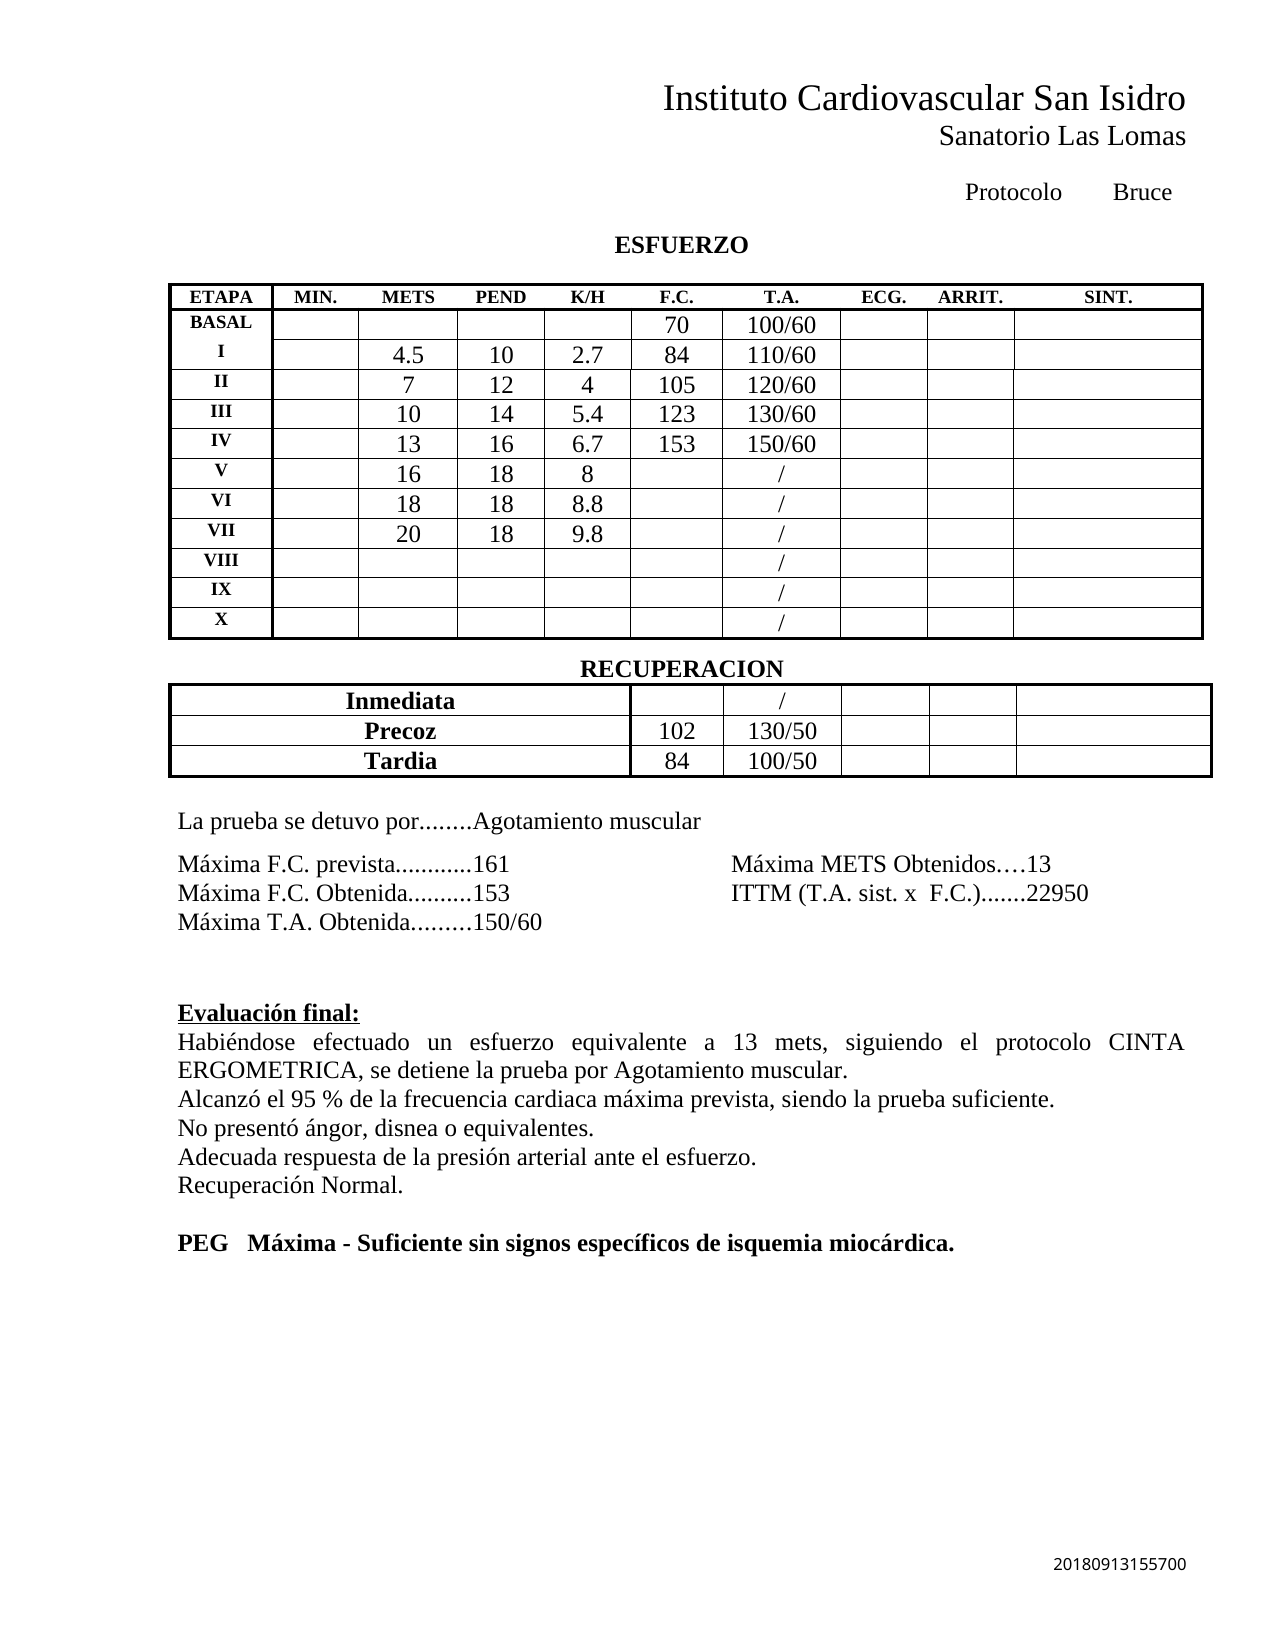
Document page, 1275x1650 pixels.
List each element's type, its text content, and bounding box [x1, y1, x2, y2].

table_cell 13 [359, 429, 457, 458]
table_cell [928, 370, 1013, 398]
text Habiéndose efectuado un esfuerzo equivalente a 13 mets, siguiendo el protocolo CINTA ERGOMETRICA, se detiene la prueba por Agotamiento muscular. [177, 1027, 1186, 1084]
table_cell 9.8 [545, 519, 630, 547]
table_cell [274, 519, 358, 547]
table_cell 153 [631, 429, 722, 458]
table_cell 18 [458, 489, 544, 518]
table_cell [842, 746, 929, 774]
table_cell Tardia [172, 746, 629, 774]
table_cell 105 [631, 370, 722, 398]
table_cell [274, 459, 358, 488]
table_cell 10 [458, 340, 544, 369]
table_header Inmediata [172, 686, 629, 715]
table_header Etapa [172, 286, 271, 307]
table_cell [274, 578, 358, 607]
subtitle ESFUERZO [177, 230, 1186, 259]
table_cell [930, 716, 1016, 745]
table_cell [1014, 429, 1201, 458]
table_cell / [723, 549, 840, 577]
table_cell / [723, 608, 840, 637]
table_cell [842, 716, 929, 745]
table_cell [841, 400, 927, 428]
text La prueba se detuvo por [177, 806, 1186, 835]
text Adecuada respuesta de la presión arterial ante el esfuerzo. [177, 1142, 1186, 1171]
table_cell [631, 608, 722, 637]
table_cell [1014, 459, 1201, 488]
table_header METS [359, 286, 458, 307]
table_cell 7 [359, 370, 457, 398]
table_header K/H [544, 286, 631, 307]
table_cell 130/50 [724, 716, 841, 745]
table_cell [928, 549, 1013, 577]
table_header ARRIT. [927, 286, 1014, 307]
text Evaluación final: [177, 998, 1186, 1027]
table_cell [274, 340, 358, 369]
table_cell 84 [632, 340, 722, 369]
table_cell [359, 608, 457, 637]
table_cell 130/60 [723, 400, 840, 428]
table_cell 100/50 [724, 746, 841, 774]
table_header / [724, 686, 841, 715]
table_header Min. [274, 286, 359, 307]
table_cell 4.5 [359, 340, 457, 369]
table_cell 6.7 [545, 429, 630, 458]
table_cell [841, 549, 927, 577]
table_cell [1014, 549, 1201, 577]
table_cell [359, 578, 457, 607]
table_cell IV [172, 429, 271, 458]
table_cell 16 [458, 429, 544, 458]
table_cell [359, 549, 457, 577]
table_cell 120/60 [723, 370, 840, 398]
table_cell [841, 608, 927, 637]
text Recuperación Normal. [177, 1171, 1186, 1199]
table_header ECG. [840, 286, 927, 307]
table_cell [928, 459, 1013, 488]
table_cell 16 [359, 459, 457, 488]
table_header [1017, 686, 1210, 715]
table_cell [274, 429, 358, 458]
table_cell 8 [545, 459, 630, 488]
table_header [842, 686, 929, 715]
table_cell 102 [632, 716, 723, 745]
table_cell VI [172, 489, 271, 518]
table_cell V [172, 459, 271, 488]
table_cell BASAL [172, 311, 271, 339]
table_cell 14 [458, 400, 544, 428]
table_cell [545, 549, 630, 577]
table_cell / [723, 459, 840, 488]
table_cell [841, 311, 927, 339]
table_cell VII [172, 519, 271, 547]
table_cell Precoz [172, 716, 629, 745]
table_cell [1017, 746, 1210, 774]
table_cell [274, 549, 358, 577]
table_cell 10 [359, 400, 457, 428]
table_cell [841, 459, 927, 488]
table_cell [928, 489, 1013, 518]
table_cell [928, 311, 1014, 339]
table_cell [631, 578, 722, 607]
table_cell [928, 608, 1013, 637]
table_cell 150/60 [723, 429, 840, 458]
table_cell [359, 311, 457, 339]
table_cell 100/60 [723, 311, 840, 339]
table_cell [631, 489, 722, 518]
table_cell 18 [458, 519, 544, 547]
table_cell [1015, 340, 1201, 369]
table_cell I [172, 339, 271, 369]
table_cell 110/60 [723, 340, 840, 369]
text Alcanzó el 95 % de la frecuencia cardiaca máxima prevista, siendo la prueba suficiente. [177, 1084, 1186, 1113]
table_cell III [172, 400, 271, 428]
table_cell [841, 489, 927, 518]
table_header Máxima METS Obtenidos 13 ITTM (T.A. sist. x F.C.) 22950 [724, 850, 1181, 936]
table_header sint. [1014, 286, 1201, 307]
table_cell [1014, 578, 1201, 607]
table_cell 84 [632, 746, 723, 774]
table_cell [545, 311, 631, 339]
table_cell [841, 429, 927, 458]
table_cell [631, 549, 722, 577]
table_cell [841, 519, 927, 547]
table_cell 2.7 [545, 340, 631, 369]
table_cell IX [172, 578, 271, 607]
table_cell [928, 429, 1013, 458]
subtitle RECUPERACION [177, 654, 1186, 683]
table_cell II [172, 370, 271, 398]
table_header T.A. [722, 286, 840, 307]
table_cell [930, 746, 1016, 774]
table_cell [274, 370, 358, 398]
table_cell 18 [458, 459, 544, 488]
table_cell [274, 311, 358, 339]
table_cell [545, 578, 630, 607]
text Protocolo [177, 177, 1186, 206]
table_cell [274, 608, 358, 637]
table_cell X [172, 608, 271, 637]
table_cell [928, 519, 1013, 547]
table_cell 5.4 [545, 400, 630, 428]
table_cell [841, 578, 927, 607]
text No presentó ángor, disnea o equivalentes. [177, 1113, 1186, 1142]
table_cell 123 [631, 400, 722, 428]
table_cell [928, 578, 1013, 607]
table_cell [274, 400, 358, 428]
table_cell [1017, 716, 1210, 745]
table_cell [631, 519, 722, 547]
table_header F.C. [631, 286, 722, 307]
table_cell 4 [545, 370, 630, 398]
table_header Máxima F.C. prevista 161 Máxima F.C. Obtenida 153 Máxima T.A. Obtenida 150/60 [170, 850, 723, 936]
table_cell [545, 608, 630, 637]
table_cell [274, 489, 358, 518]
table_header [632, 686, 723, 715]
table_cell 20 [359, 519, 457, 547]
table_cell [1014, 608, 1201, 637]
table_cell 8.8 [545, 489, 630, 518]
table_cell [928, 400, 1013, 428]
table_cell / [723, 578, 840, 607]
table_cell 70 [632, 311, 722, 339]
table_cell [458, 549, 544, 577]
table_cell [631, 459, 722, 488]
table_cell 18 [359, 489, 457, 518]
table_cell [1014, 519, 1201, 547]
table_cell / [723, 519, 840, 547]
table_cell / [723, 489, 840, 518]
table_header PEND [458, 286, 544, 307]
table_cell [1014, 489, 1201, 518]
table_cell [841, 340, 927, 369]
table_cell [458, 578, 544, 607]
table_cell 12 [458, 370, 544, 398]
table_cell [1014, 400, 1201, 428]
table_cell [841, 370, 927, 398]
table_cell [928, 340, 1014, 369]
table_cell [458, 311, 544, 339]
table_cell [458, 608, 544, 637]
table_cell VIII [172, 549, 271, 577]
table_cell [1015, 311, 1201, 339]
table_header [930, 686, 1016, 715]
table_cell [1014, 370, 1201, 398]
text PEG Máxima - Suficiente sin signos específicos de isquemia miocárdica. [177, 1228, 1186, 1257]
